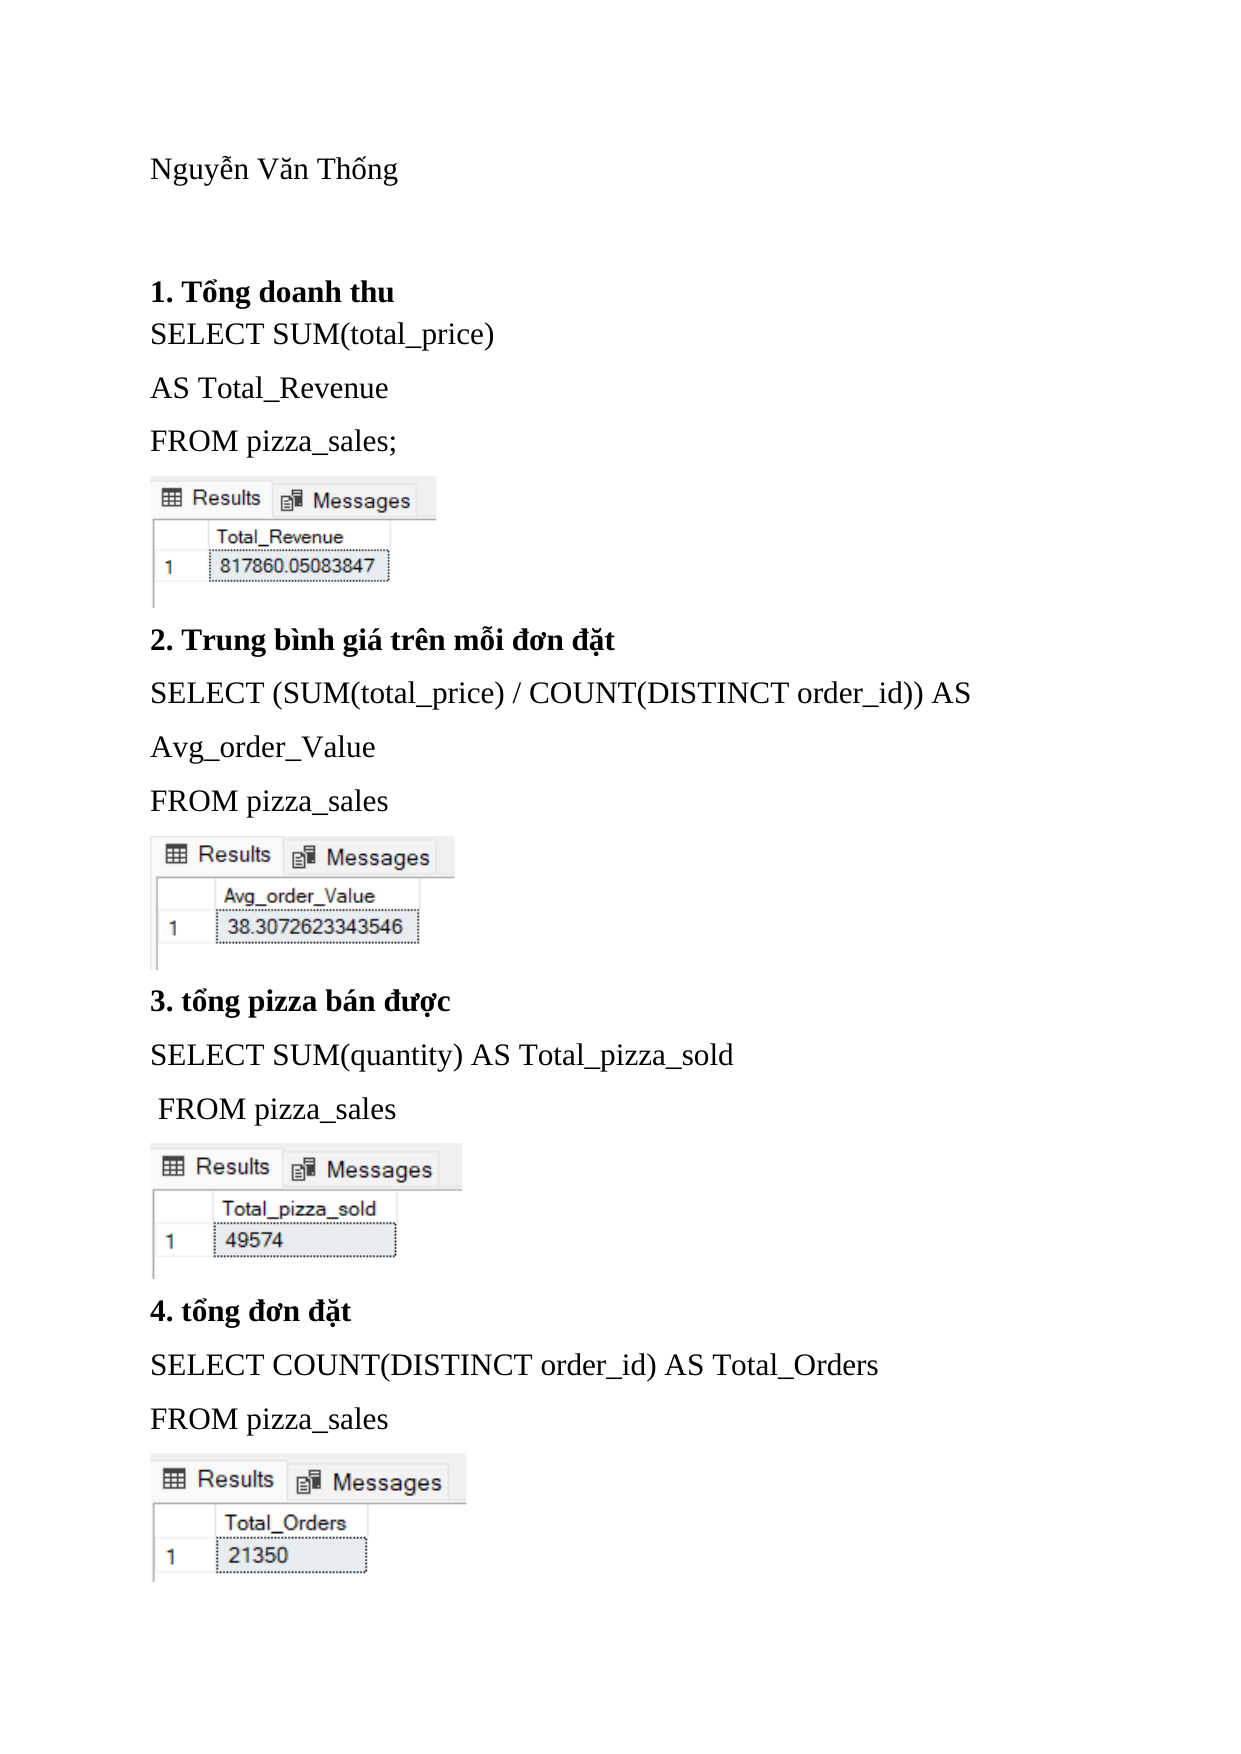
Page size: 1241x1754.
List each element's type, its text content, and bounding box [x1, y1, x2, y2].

text 4. tổng đơn đặt [150, 1292, 1090, 1328]
text 1. Tổng doanh thu [150, 274, 1090, 310]
text FROM pizza_sales; [150, 423, 1090, 459]
text SELECT (SUM(total_price) / COUNT(DISTINCT order_id)) AS Avg_order_Value [150, 675, 1090, 764]
text AS Total_Revenue [150, 369, 1090, 405]
text FROM pizza_sales [150, 1090, 1090, 1126]
text SELECT COUNT(DISTINCT order_id) AS Total_Orders [150, 1346, 1090, 1382]
text Nguyễn Văn Thống [150, 150, 1090, 186]
text FROM pizza_sales [150, 782, 1090, 818]
text SELECT SUM(quantity) AS Total_pizza_sold [150, 1036, 1090, 1072]
text 3. tổng pizza bán được [150, 982, 1090, 1018]
text FROM pizza_sales [150, 1400, 1090, 1436]
picture [150, 476, 437, 608]
text 2. Trung bình giá trên mỗi đơn đặt [150, 621, 1090, 657]
picture [150, 1453, 467, 1582]
picture [150, 1143, 463, 1279]
picture [150, 836, 455, 970]
text SELECT SUM(total_price) [150, 315, 1090, 351]
